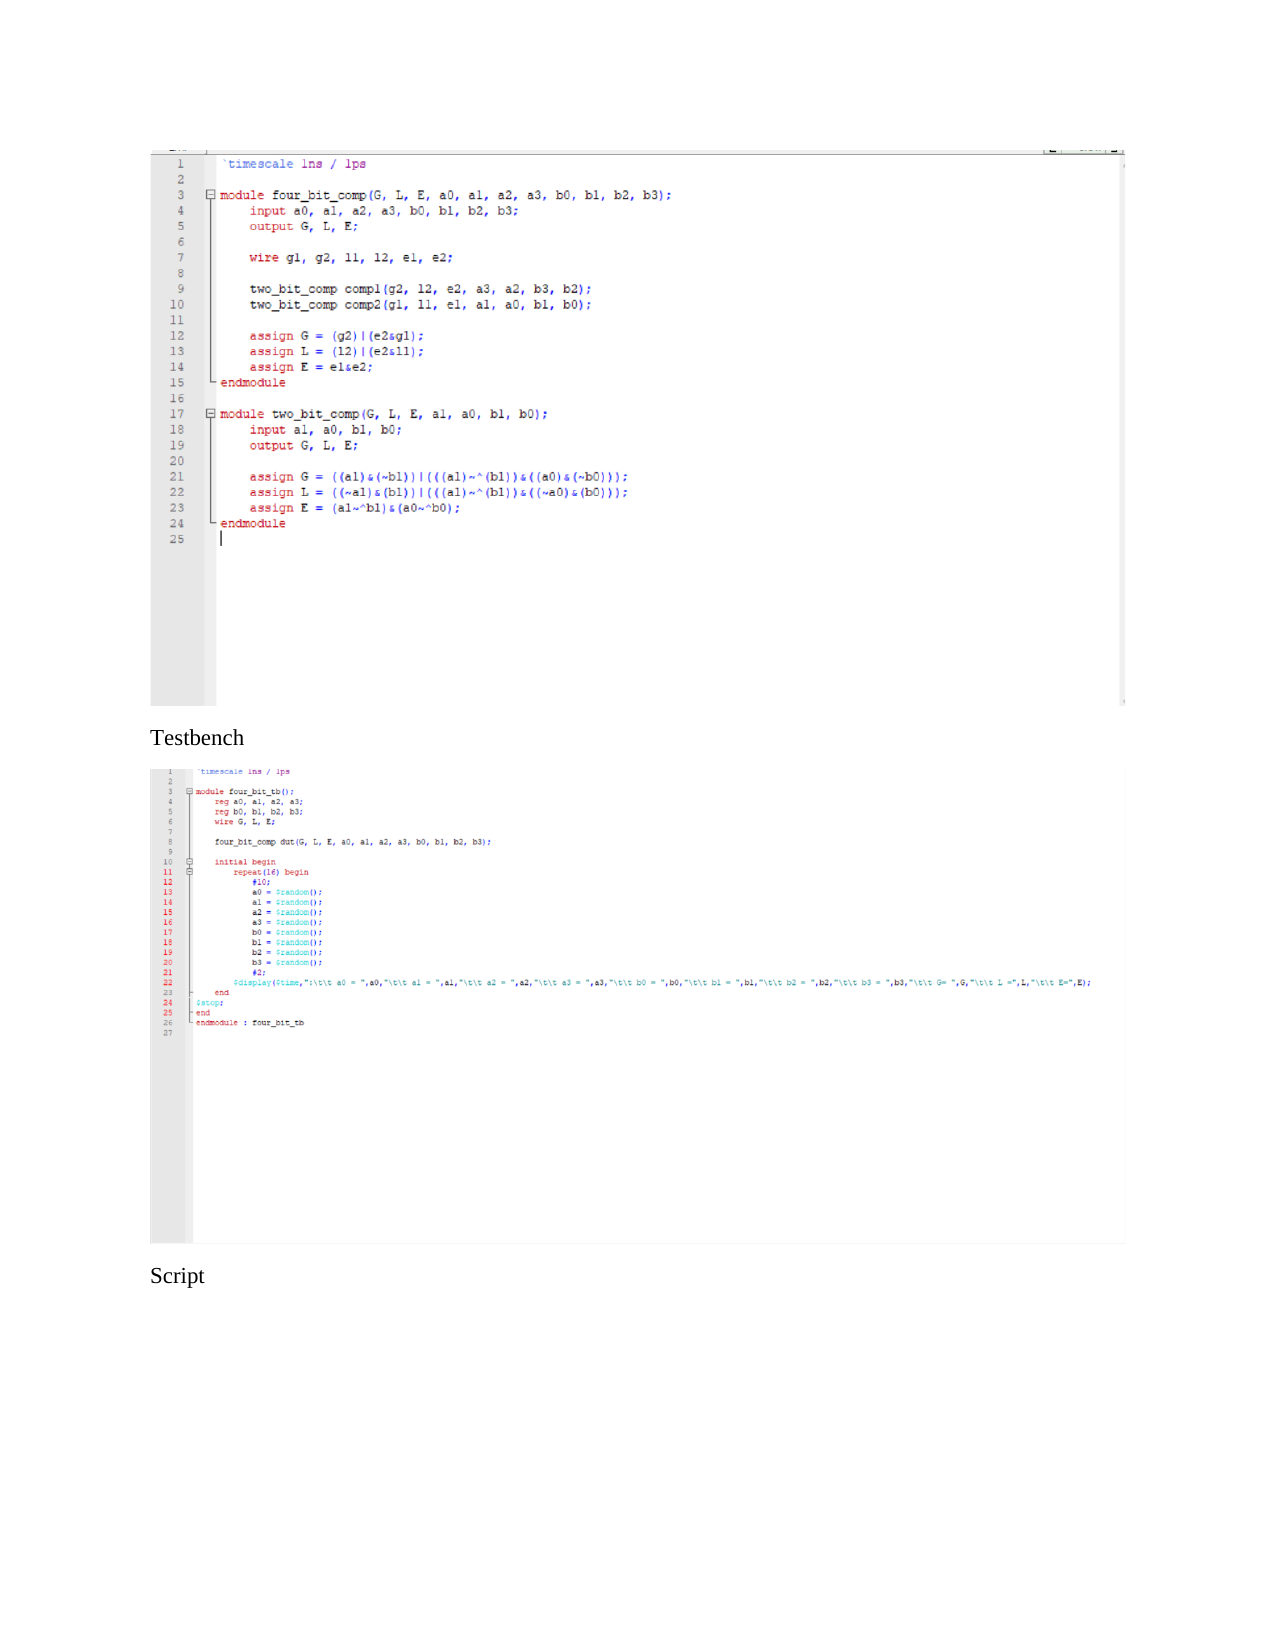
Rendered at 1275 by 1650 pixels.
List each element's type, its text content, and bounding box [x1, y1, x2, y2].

text Script [150, 1262, 1125, 1289]
picture [150, 150, 1125, 706]
text Testbench [150, 724, 1125, 751]
picture [150, 769, 1125, 1244]
